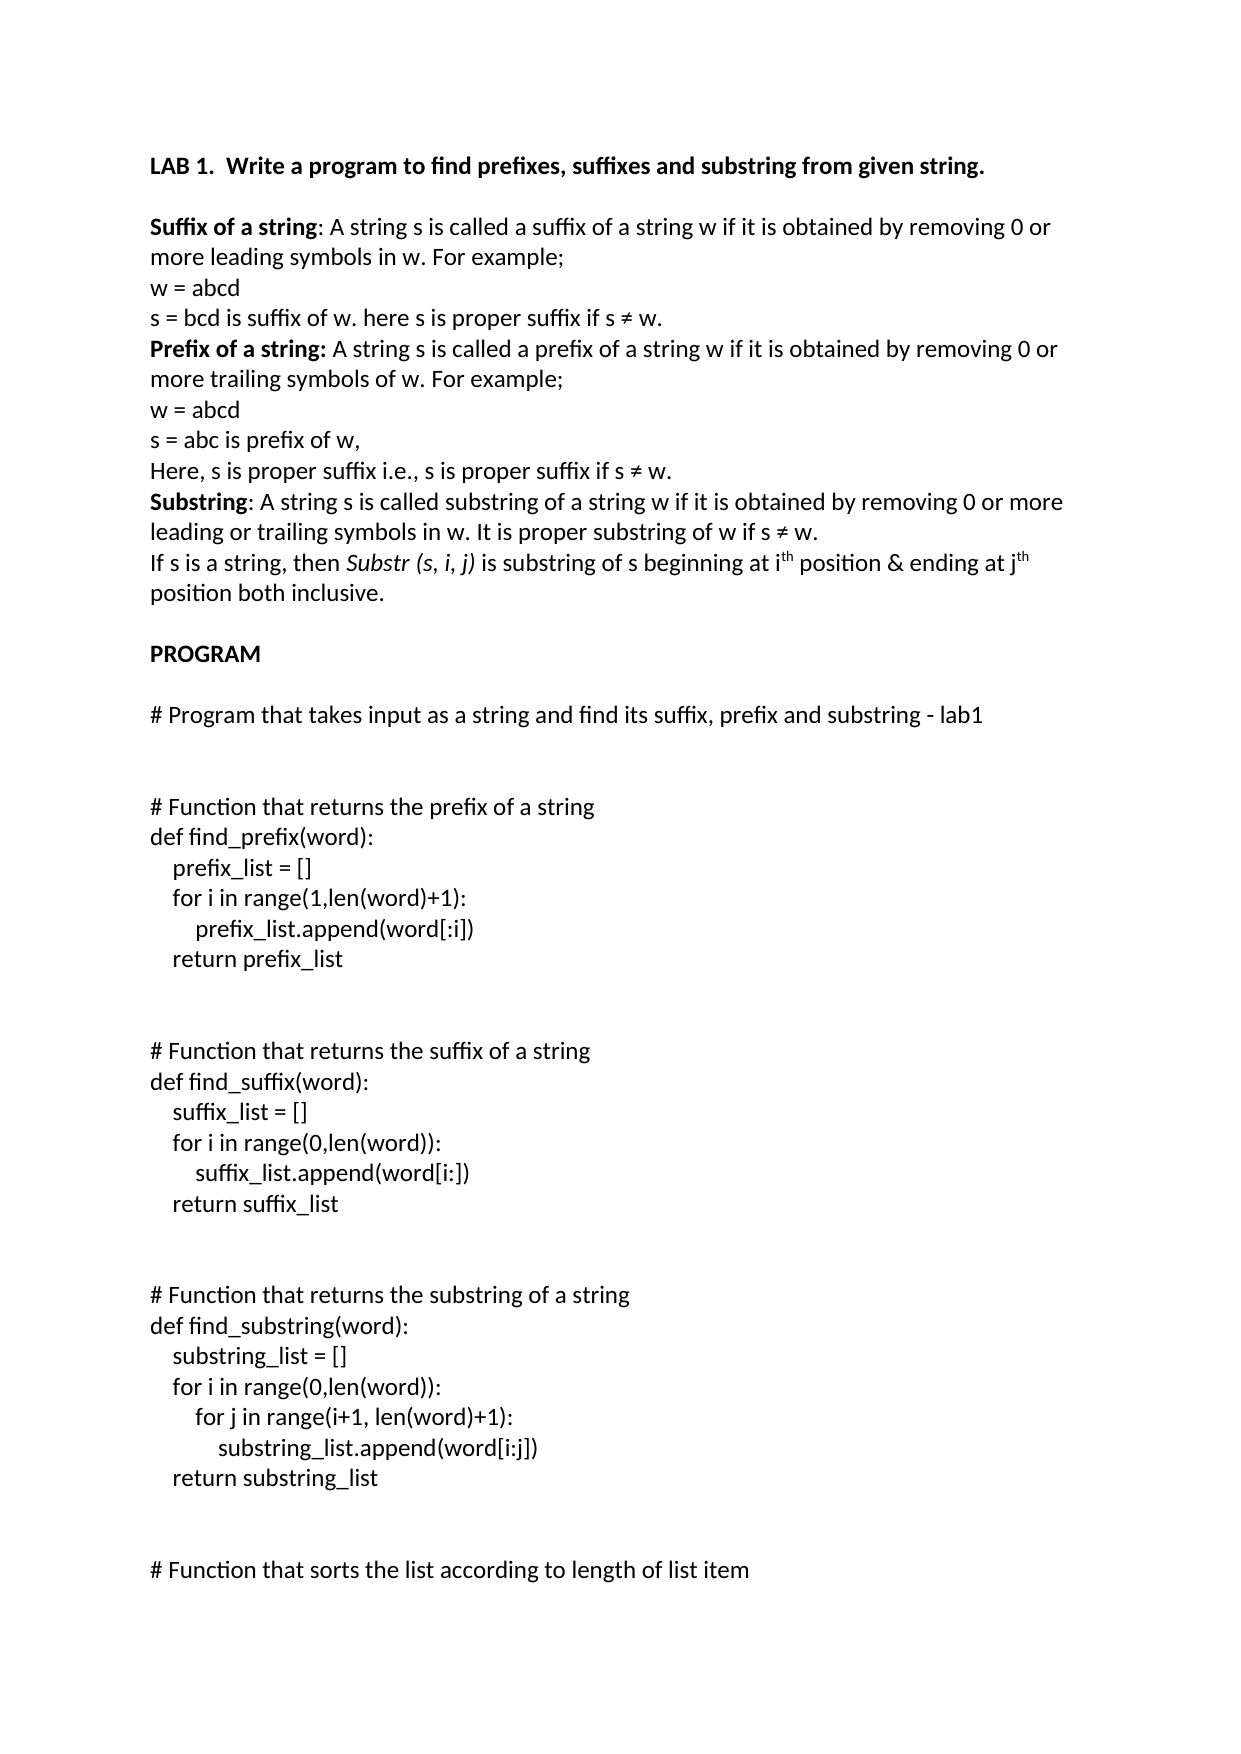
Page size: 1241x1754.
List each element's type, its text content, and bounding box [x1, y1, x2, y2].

text return prefix_list [150, 943, 1090, 974]
text substring_list = [] [150, 1340, 1090, 1371]
text # Function that sorts the list according to length of list item [150, 1554, 1090, 1584]
text suffix_list.append(word[i:]) [150, 1157, 1090, 1188]
text position both inclusive. [150, 577, 1090, 608]
text def find_prefix(word): [150, 821, 1090, 852]
text w = abcd [150, 394, 1090, 425]
text Substring: A string s is called substring of a string w if it is obtained by removing 0 or more [150, 486, 1090, 516]
text s = bcd is suffix of w. here s is proper suffix if s ≠ w. [150, 303, 1090, 333]
text for i in range(0,len(word)): [150, 1371, 1090, 1401]
text If s is a string, then Substr (s, i, j) is substring of s beginning at ith position & ending at jth [150, 547, 1090, 577]
text more trailing symbols of w. For example; [150, 364, 1090, 394]
text return suffix_list [150, 1188, 1090, 1218]
text leading or trailing symbols in w. It is proper substring of w if s ≠ w. [150, 516, 1090, 547]
text prefix_list.append(word[:i]) [150, 913, 1090, 943]
text for j in range(i+1, len(word)+1): [150, 1401, 1090, 1432]
text def find_substring(word): [150, 1310, 1090, 1340]
text def find_suffix(word): [150, 1066, 1090, 1096]
text more leading symbols in w. For example; [150, 242, 1090, 272]
text w = abcd [150, 272, 1090, 303]
text Suffix of a string: A string s is called a suffix of a string w if it is obtained by removing 0 or [150, 211, 1090, 242]
text # Function that returns the prefix of a string [150, 791, 1090, 821]
text prefix_list = [] [150, 852, 1090, 882]
text # Program that takes input as a string and find its suffix, prefix and substring - lab1 [150, 699, 1090, 730]
text s = abc is prefix of w, [150, 425, 1090, 455]
text # Function that returns the suffix of a string [150, 1035, 1090, 1066]
text # Function that returns the substring of a string [150, 1279, 1090, 1310]
text for i in range(1,len(word)+1): [150, 882, 1090, 913]
text LAB 1. Write a program to find prefixes, suffixes and substring from given string. [150, 150, 1090, 181]
text Prefix of a string: A string s is called a prefix of a string w if it is obtained by removing 0 or [150, 333, 1090, 364]
text for i in range(0,len(word)): [150, 1127, 1090, 1157]
text Here, s is proper suffix i.e., s is proper suffix if s ≠ w. [150, 455, 1090, 486]
text return substring_list [150, 1462, 1090, 1493]
text PROGRAM [150, 638, 1090, 669]
text substring_list.append(word[i:j]) [150, 1432, 1090, 1462]
text suffix_list = [] [150, 1096, 1090, 1127]
